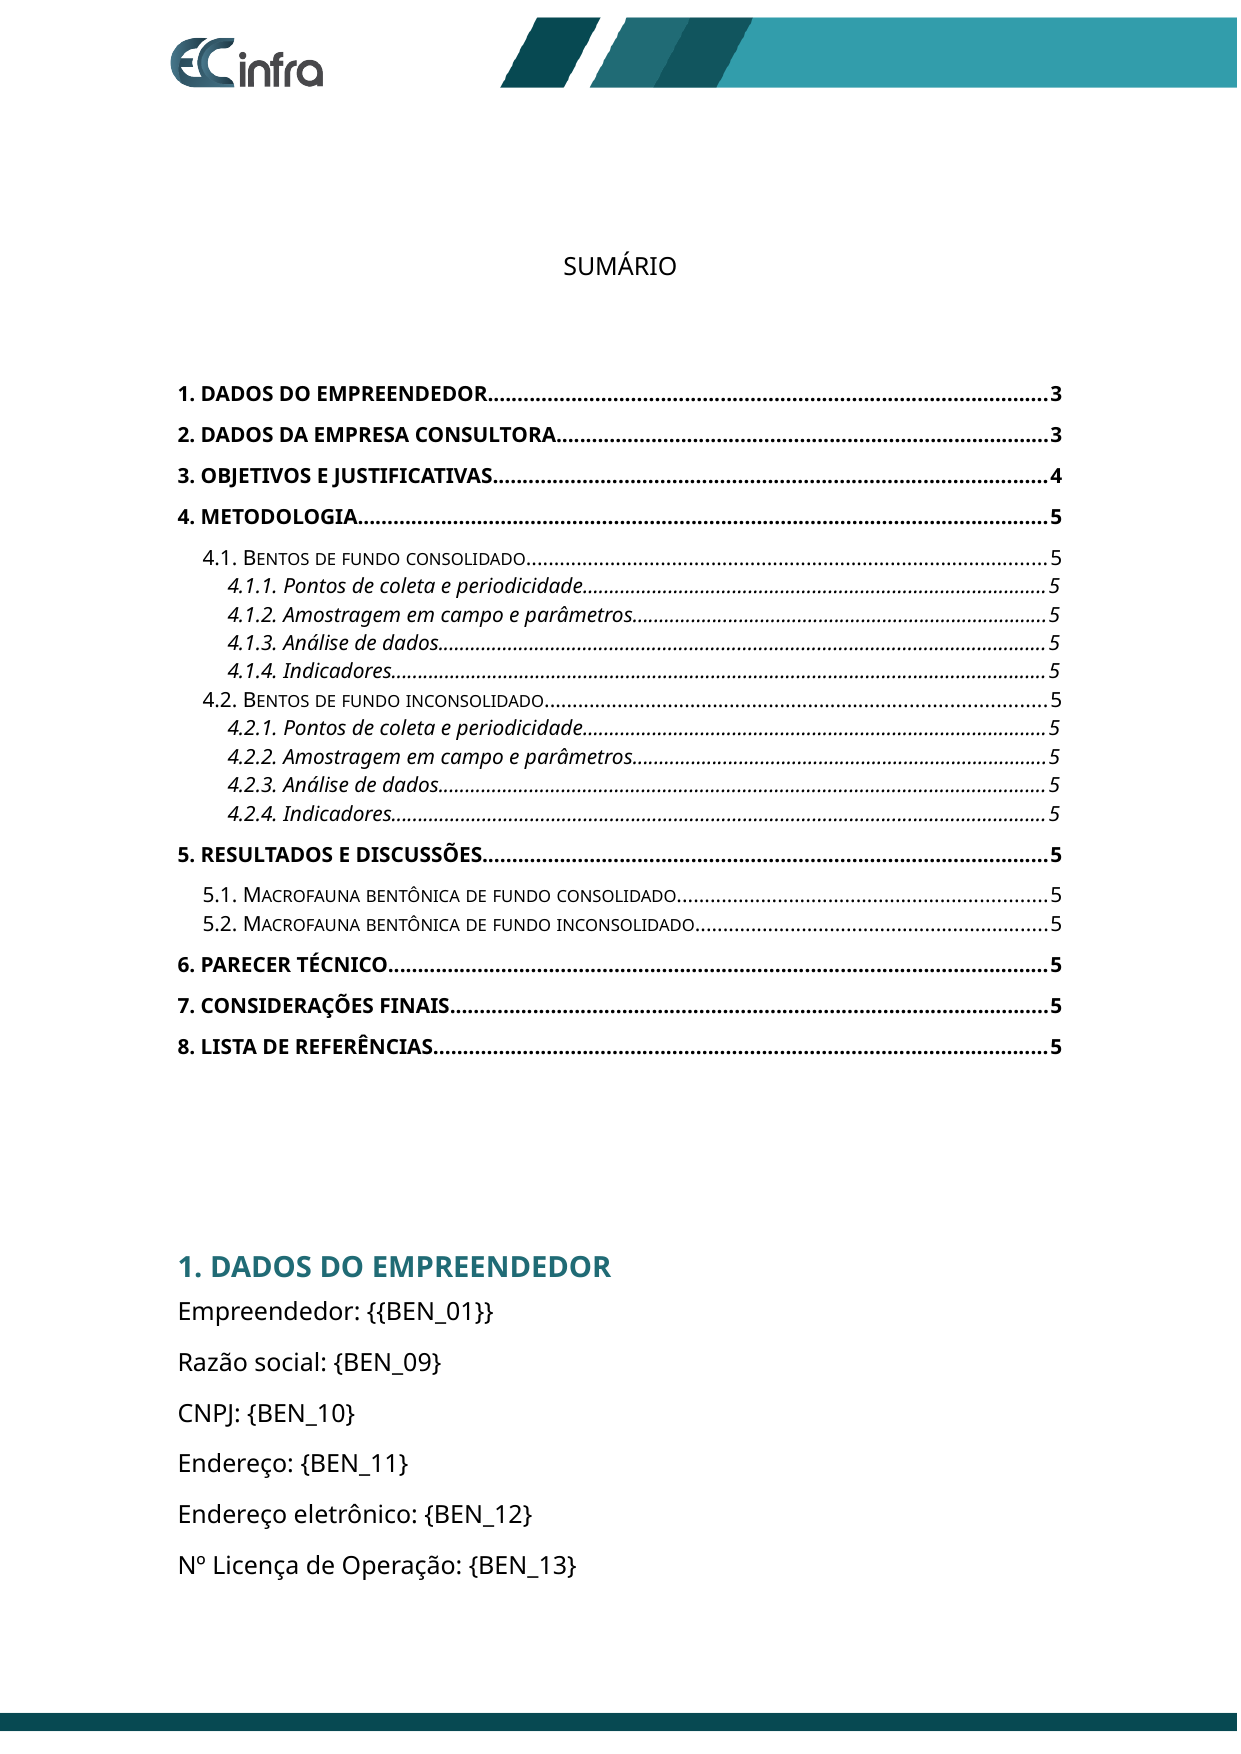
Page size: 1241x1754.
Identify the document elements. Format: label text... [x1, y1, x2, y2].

text Endereço eletrônico: {BEN_12} [177, 1497, 1063, 1531]
text SUMÁRIO [177, 249, 1063, 283]
text Nº Licença de Operação: {BEN_13} [177, 1547, 1063, 1582]
picture [0, 0, 1237, 1747]
text Endereço: {BEN_11} [177, 1446, 1063, 1480]
text Empreendedor: {{BEN_01}} [177, 1294, 1063, 1328]
text Razão social: {BEN_09} [177, 1344, 1063, 1379]
text CNPJ: {BEN_10} [177, 1395, 1063, 1429]
subtitle Dados do empreendedor [177, 1246, 1063, 1286]
